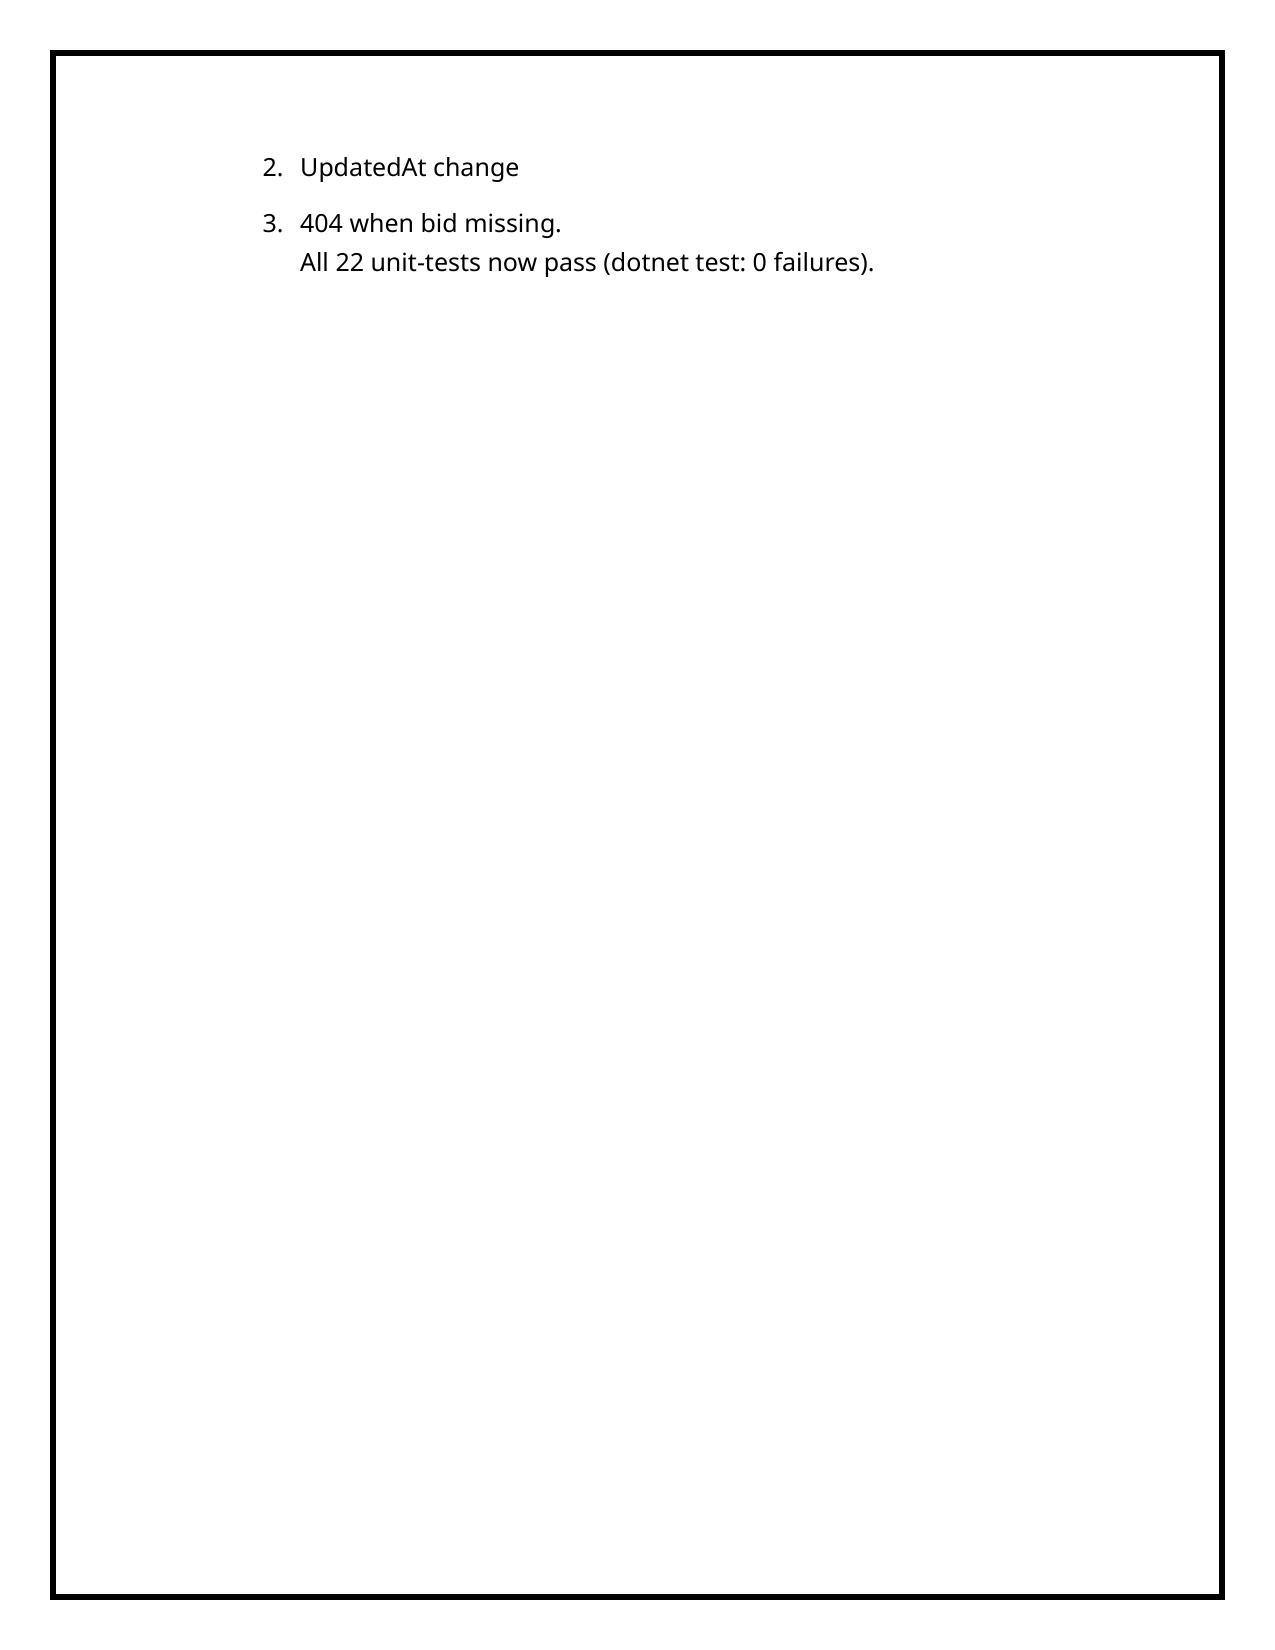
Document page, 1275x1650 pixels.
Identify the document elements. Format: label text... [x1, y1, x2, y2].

list UpdatedAt change [262, 150, 1125, 184]
list 404 when bid missing. All 22 unit-tests now pass (dotnet test: 0 failures). [262, 206, 1125, 279]
